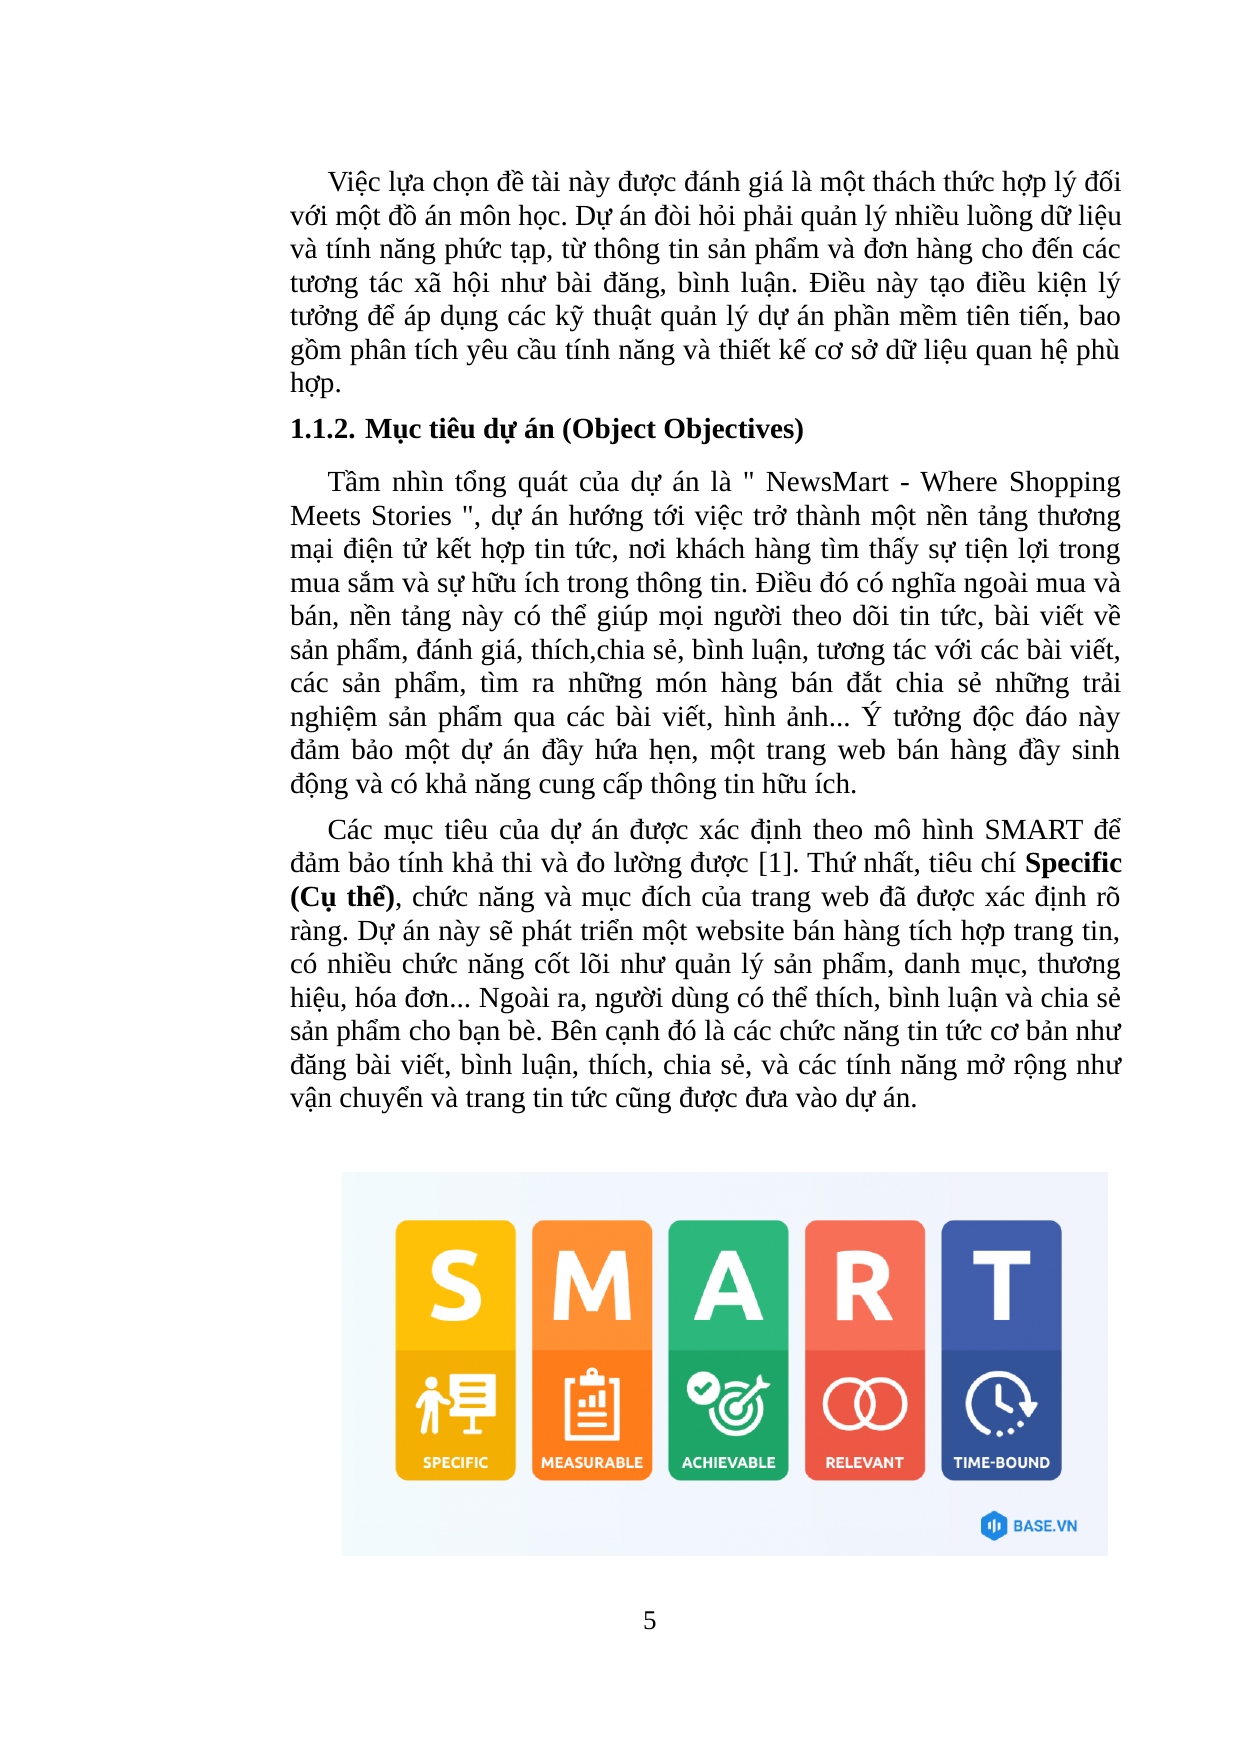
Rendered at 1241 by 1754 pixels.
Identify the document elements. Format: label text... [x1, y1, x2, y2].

picture [341, 1172, 1109, 1556]
text Việc lựa chọn đề tài này được đánh giá là một thách thức hợp lý đối với một đồ án môn học. Dự án đòi hỏi phải quản lý nhiều luồng dữ liệu và tính năng phức tạp, từ thông tin sản phẩm và đơn hàng cho đến các tương tác xã hội như bài đăng, bình luận. Điều này tạo điều kiện lý tưởng để áp dụng các kỹ thuật quản lý dự án phần mềm tiên tiến, bao gồm phân tích yêu cầu tính năng và thiết kế cơ sở dữ liệu quan hệ phù hợp. [290, 164, 1122, 399]
text Tầm nhìn tổng quát của dự án là " NewsMart - Where Shopping Meets Stories ", dự án hướng tới việc trở thành một nền tảng thương mại điện tử kết hợp tin tức, nơi khách hàng tìm thấy sự tiện lợi trong mua sắm và sự hữu ích trong thông tin. Điều đó có nghĩa ngoài mua và bán, nền tảng này có thể giúp mọi người theo dõi tin tức, bài viết về sản phẩm, đánh giá, thích,chia sẻ, bình luận, tương tác với các bài viết, các sản phẩm, tìm ra những món hàng bán đắt chia sẻ những trải nghiệm sản phẩm qua các bài viết, hình ảnh... Ý tưởng độc đáo này đảm bảo một dự án đầy hứa hẹn, một trang web bán hàng đầy sinh động và có khả năng cung cấp thông tin hữu ích. [290, 464, 1122, 799]
text Các mục tiêu của dự án được xác định theo mô hình SMART để đảm bảo tính khả thi và đo lường được [1]. Thứ nhất, tiêu chí Specific (Cụ thể), chức năng và mục đích của trang web đã được xác định rõ ràng. Dự án này sẽ phát triển một website bán hàng tích hợp trang tin, có nhiều chức năng cốt lõi như quản lý sản phẩm, danh mục, thương hiệu, hóa đơn... Ngoài ra, người dùng có thể thích, bình luận và chia sẻ sản phẩm cho bạn bè. Bên cạnh đó là các chức năng tin tức cơ bản như đăng bài viết, bình luận, thích, chia sẻ, và các tính năng mở rộng như vận chuyển và trang tin tức cũng được đưa vào dự án. [290, 812, 1122, 1114]
list Mục tiêu dự án (Object Objectives) [290, 411, 1122, 445]
